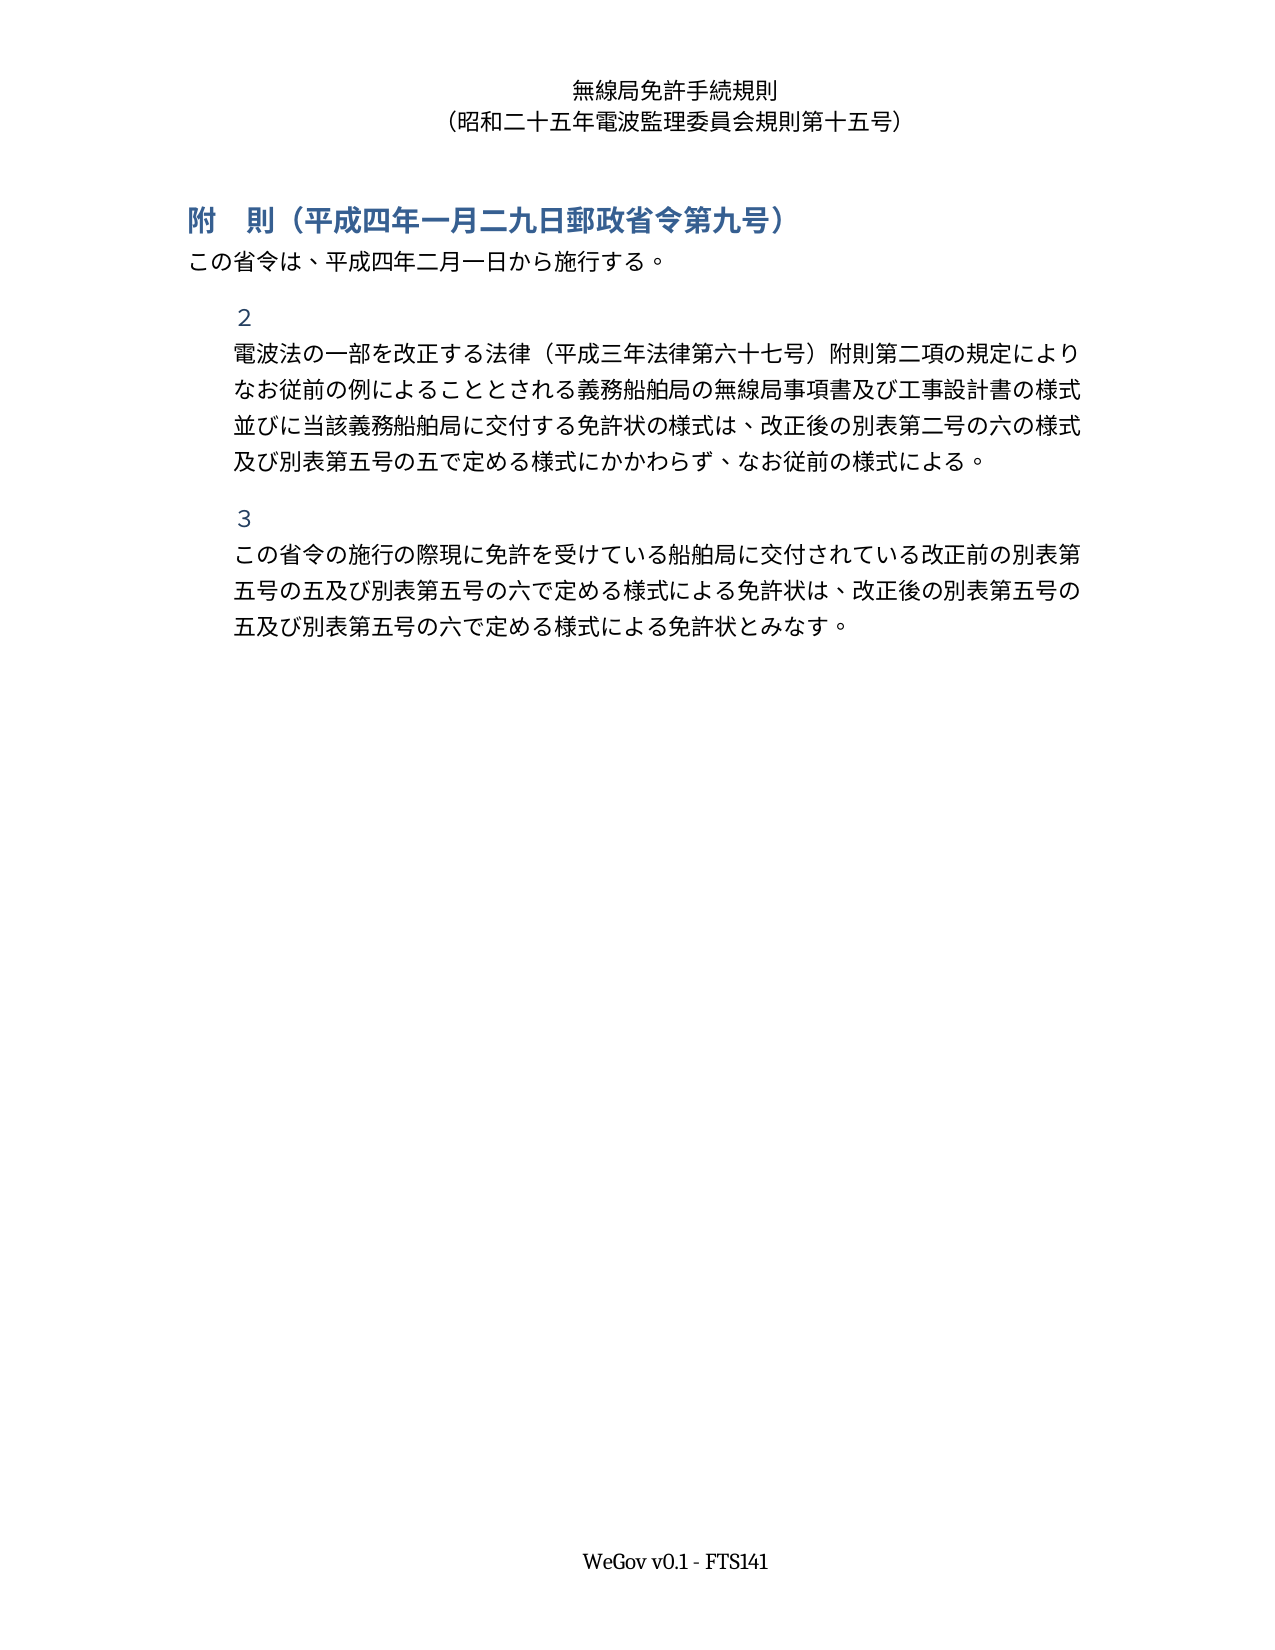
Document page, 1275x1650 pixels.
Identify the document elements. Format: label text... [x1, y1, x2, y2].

text 電波法の一部を改正する法律（平成三年法律第六十七号）附則第二項の規定によりなお従前の例によることとされる義務船舶局の無線局事項書及び工事設計書の様式並びに当該義務船舶局に交付する免許状の様式は、改正後の別表第二号の六の様式及び別表第五号の五で定める様式にかかわらず、なお従前の様式による。 [233, 338, 1087, 477]
subtitle ３ [233, 503, 1087, 534]
subtitle 附 則（平成四年一月二九日郵政省令第九号） [187, 200, 1087, 240]
text この省令の施行の際現に免許を受けている船舶局に交付されている改正前の別表第五号の五及び別表第五号の六で定める様式による免許状は、改正後の別表第五号の五及び別表第五号の六で定める様式による免許状とみなす。 [233, 539, 1087, 642]
text この省令は、平成四年二月一日から施行する。 [187, 246, 1087, 277]
subtitle ２ [233, 302, 1087, 334]
